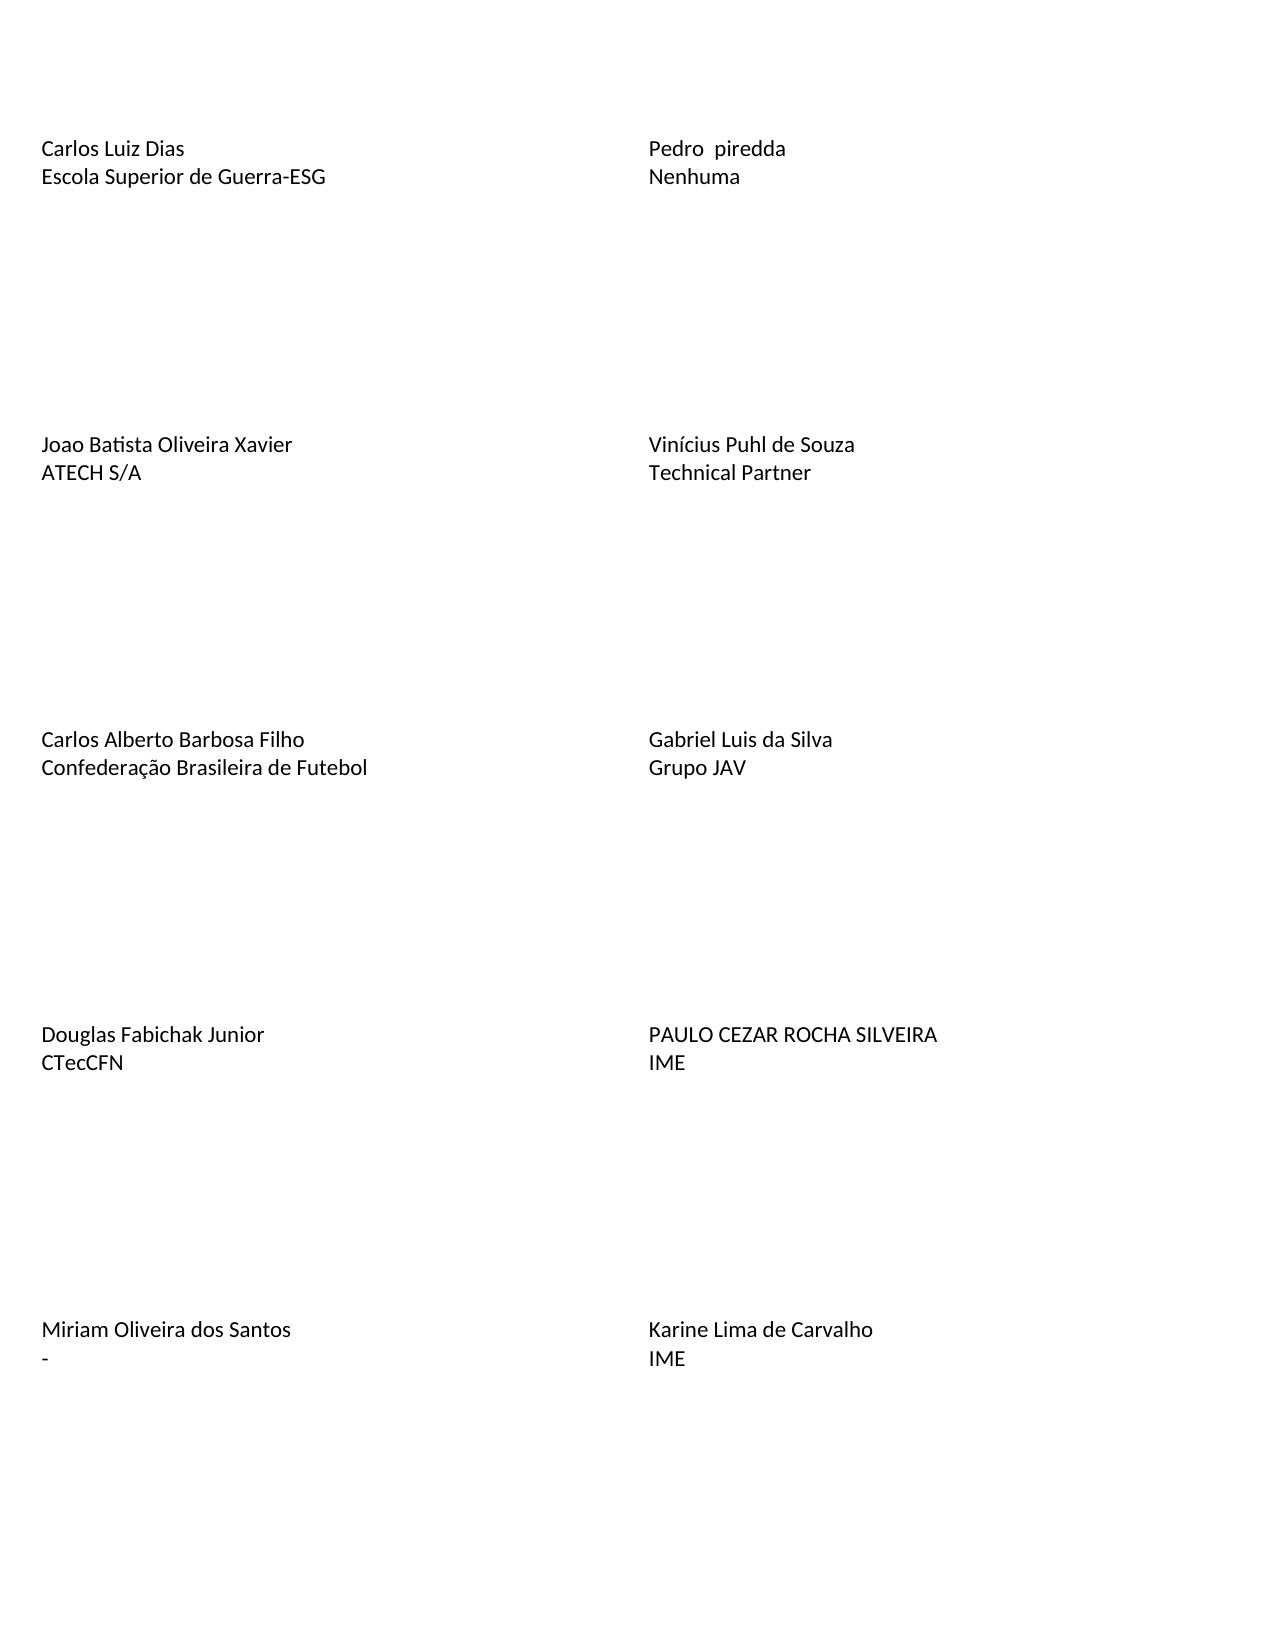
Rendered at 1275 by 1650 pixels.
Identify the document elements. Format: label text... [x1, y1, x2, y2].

table_cell Vinícius Puhl de Souza Technical Partner [638, 310, 1245, 605]
table_cell Douglas Fabichak Junior CTecCFN [30, 901, 637, 1196]
table_cell Joao Batista Oliveira Xavier ATECH S/A [30, 310, 637, 605]
table_cell Gabriel Luis da Silva Grupo JAV [638, 605, 1245, 901]
table_header Carlos Luiz Dias Escola Superior de Guerra-ESG [30, 15, 637, 310]
table_header Pedro piredda Nenhuma [638, 15, 1245, 310]
table_cell Carlos Alberto Barbosa Filho Confederação Brasileira de Futebol [30, 605, 637, 901]
table_cell Miriam Oliveira dos Santos - [30, 1196, 637, 1491]
table_cell PAULO CEZAR ROCHA SILVEIRA IME [638, 901, 1245, 1196]
table_cell Karine Lima de Carvalho IME [638, 1196, 1245, 1491]
